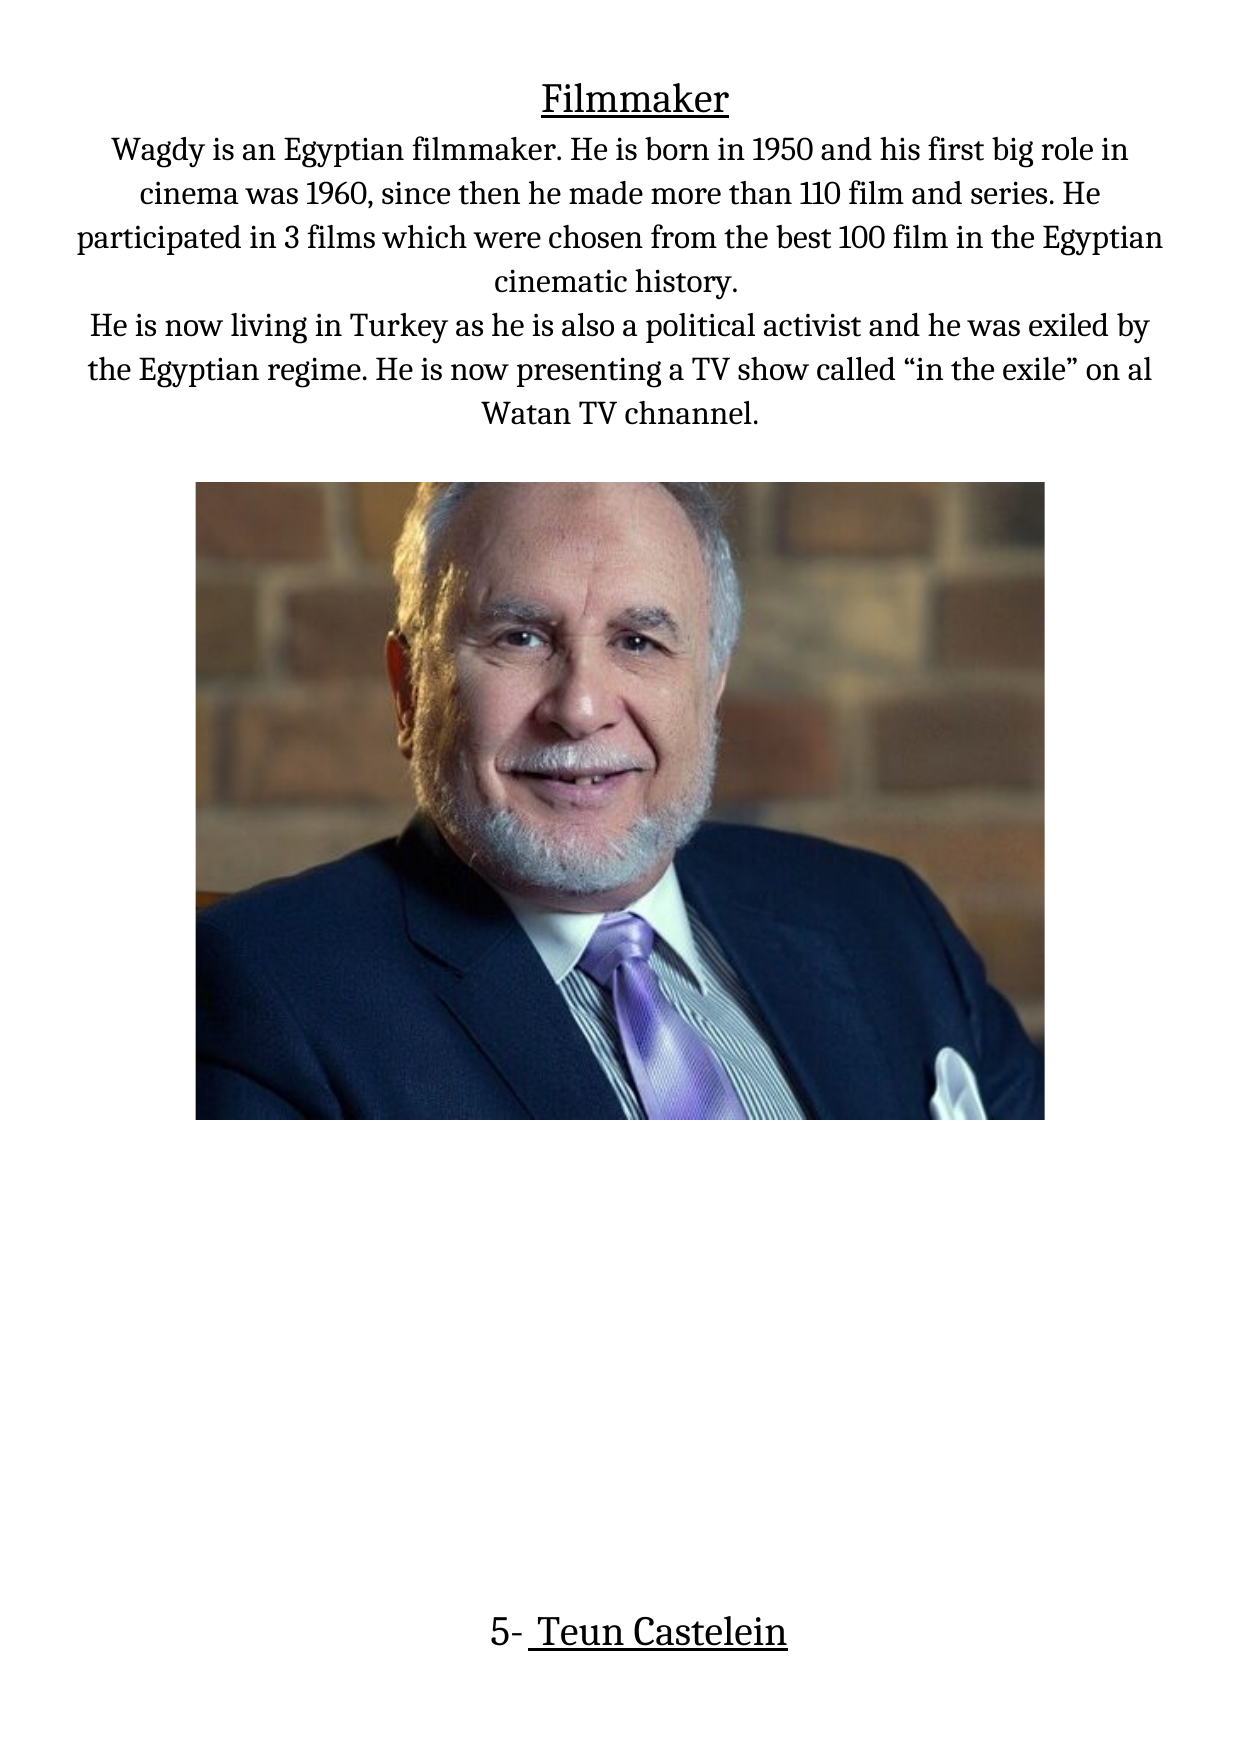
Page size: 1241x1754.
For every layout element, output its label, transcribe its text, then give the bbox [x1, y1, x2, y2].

list Teun Castelein [112, 1608, 1165, 1656]
picture [195, 482, 1045, 1120]
text Wagdy is an Egyptian filmmaker. He is born in 1950 and his first big role in cinema was 1960, since then he made more than 110 film and series. He participated in 3 films which were chosen from the best 100 film in the Egyptian cinematic history. He is now living in Turkey as he is also a political activist and he was exiled by the Egyptian regime. He is now presenting a TV show called “in the exile” on al Watan TV chnannel. [75, 130, 1165, 433]
list Filmmaker [104, 75, 1165, 123]
